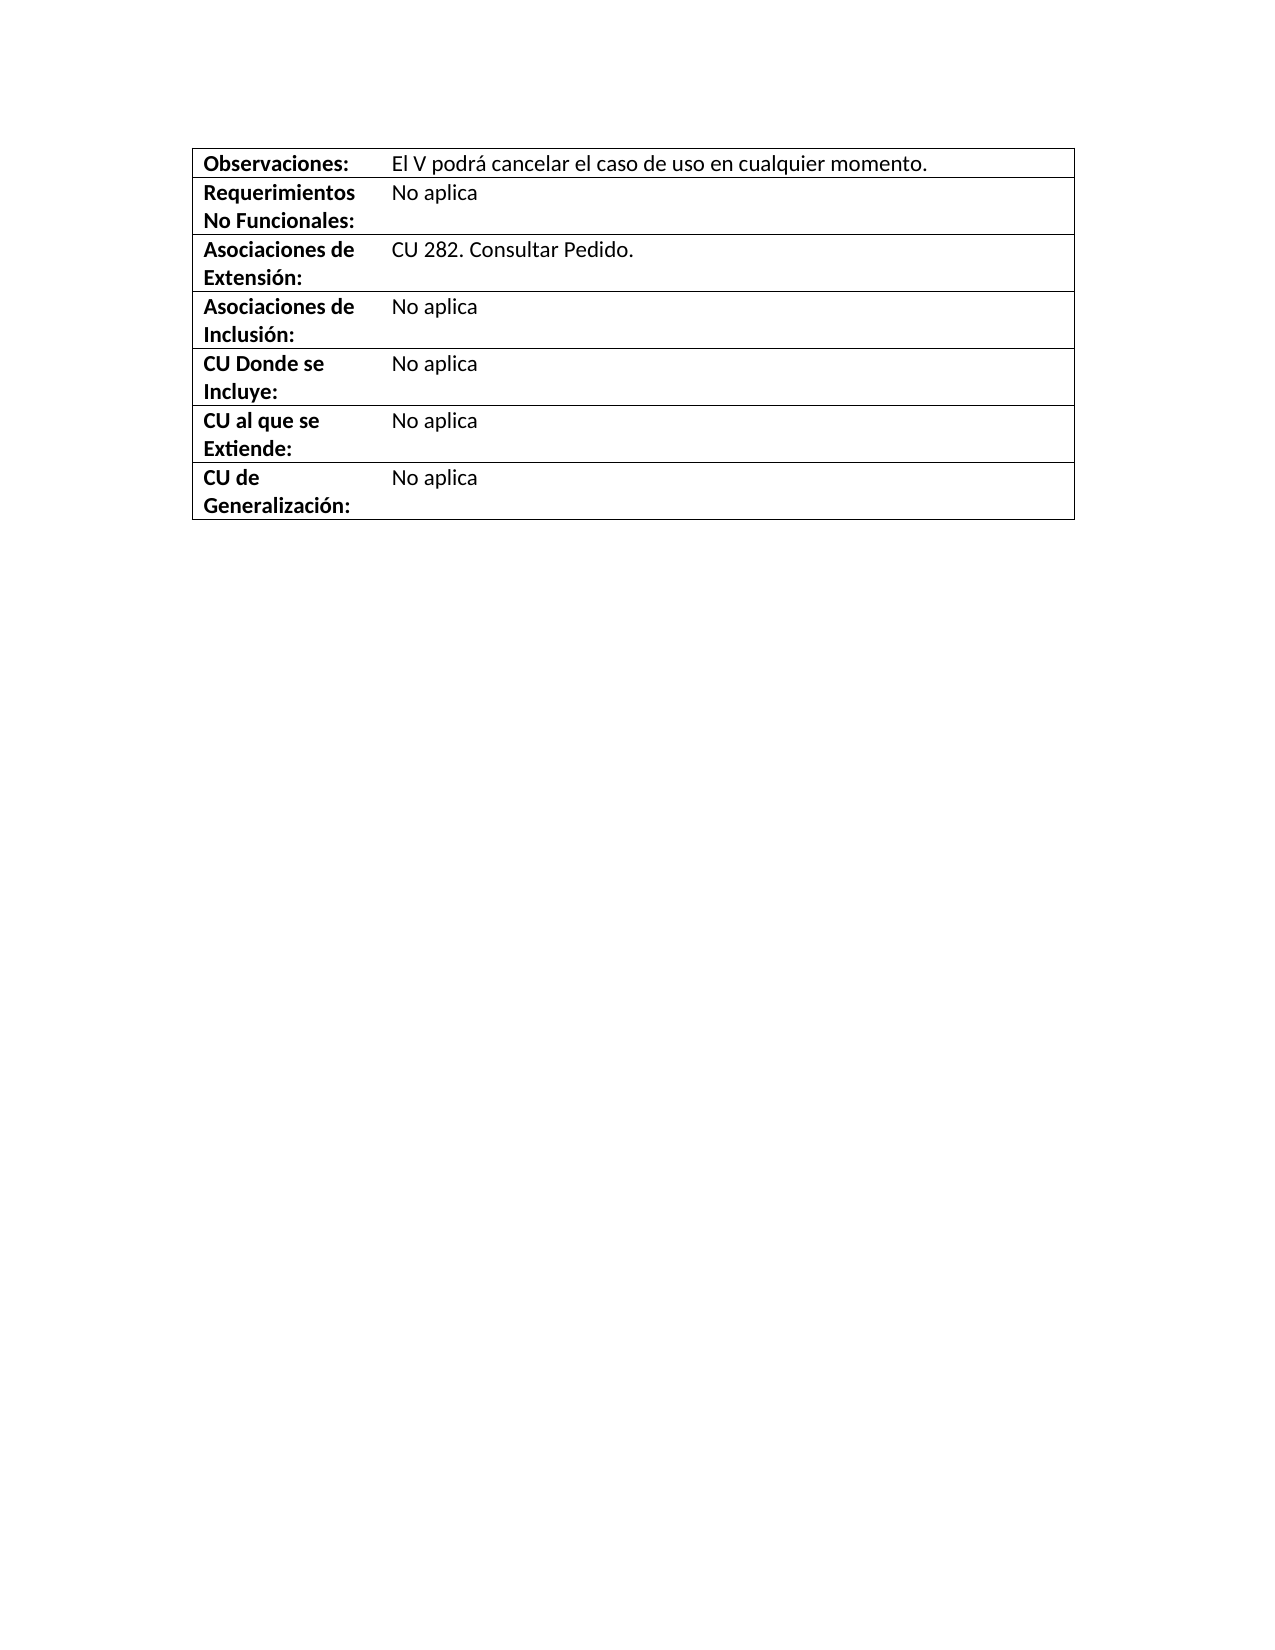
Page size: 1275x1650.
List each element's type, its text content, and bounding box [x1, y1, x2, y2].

table_cell Observaciones: [193, 149, 380, 177]
table_cell No aplica [380, 178, 1074, 234]
table_cell Requerimientos No Funcionales: [193, 178, 380, 234]
table_cell CU al que se Extiende: [193, 406, 380, 462]
table_cell Asociaciones de Extensión: [193, 235, 380, 291]
table_cell No aplica [380, 292, 1074, 348]
table_cell El V podrá cancelar el caso de uso en cualquier momento. [380, 149, 1074, 177]
table_cell Asociaciones de Inclusión: [193, 292, 380, 348]
table_cell CU 282. Consultar Pedido. [380, 235, 1074, 291]
table_cell No aplica [380, 349, 1074, 405]
table_cell CU Donde se Incluye: [193, 349, 380, 405]
table_cell No aplica [380, 463, 1074, 519]
table_cell No aplica [380, 406, 1074, 462]
table_cell CU de Generalización: [193, 463, 380, 519]
